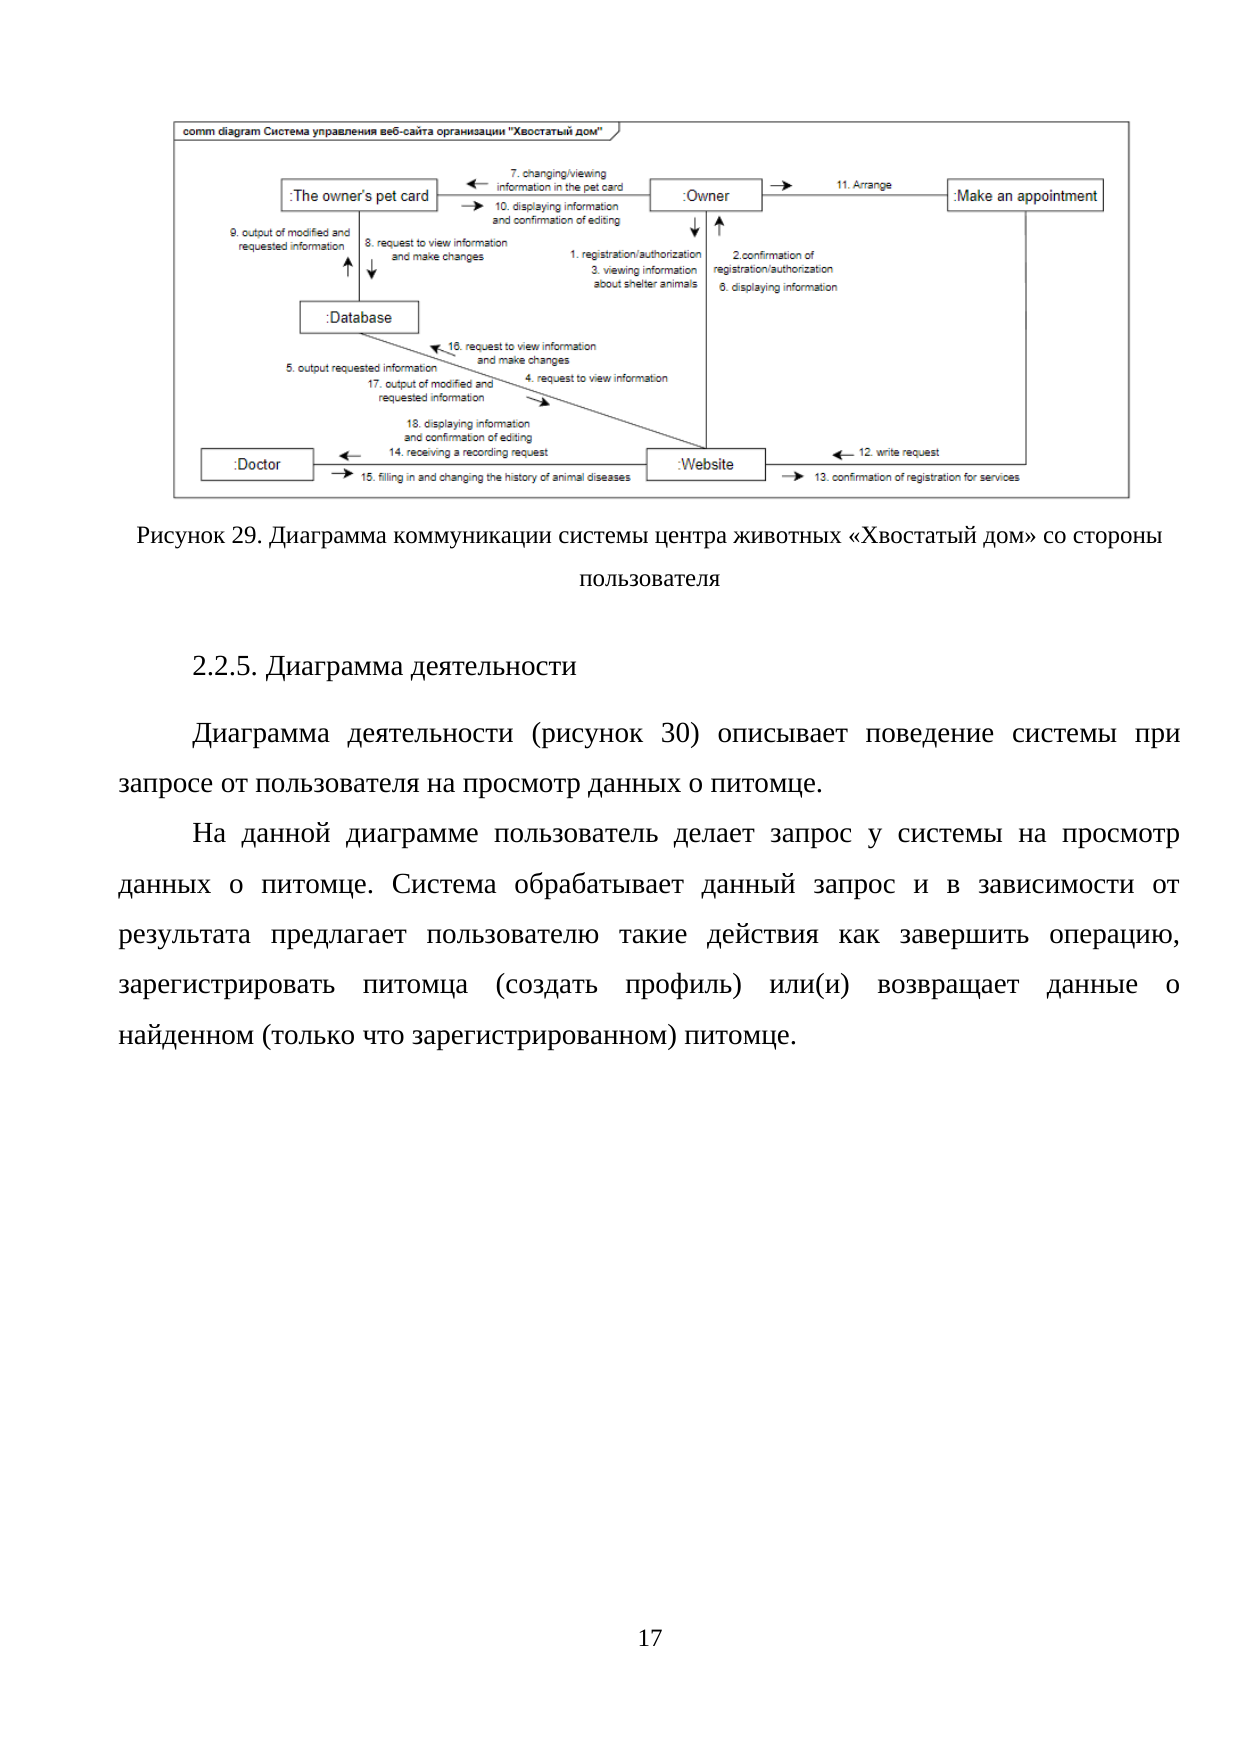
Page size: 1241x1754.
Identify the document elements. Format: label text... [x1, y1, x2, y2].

text Диаграмма деятельности (рисунок 30) описывает поведение системы при запросе от пользователя на просмотр данных о питомце. [118, 715, 1181, 799]
picture [162, 118, 1137, 506]
list Диаграмма деятельности [118, 648, 1181, 681]
text Рисунок 29. Диаграмма коммуникации системы центра животных «Хвостатый дом» со стороны пользователя [118, 520, 1181, 592]
text На данной диаграмме пользователь делает запрос у системы на просмотр данных о питомце. Система обрабатывает данный запрос и в зависимости от результата предлагает пользователю такие действия как завершить операцию, зарегистрировать питомца (создать профиль) или(и) возвращает данные о найденном (только что зарегистрированном) питомце. [118, 816, 1181, 1050]
